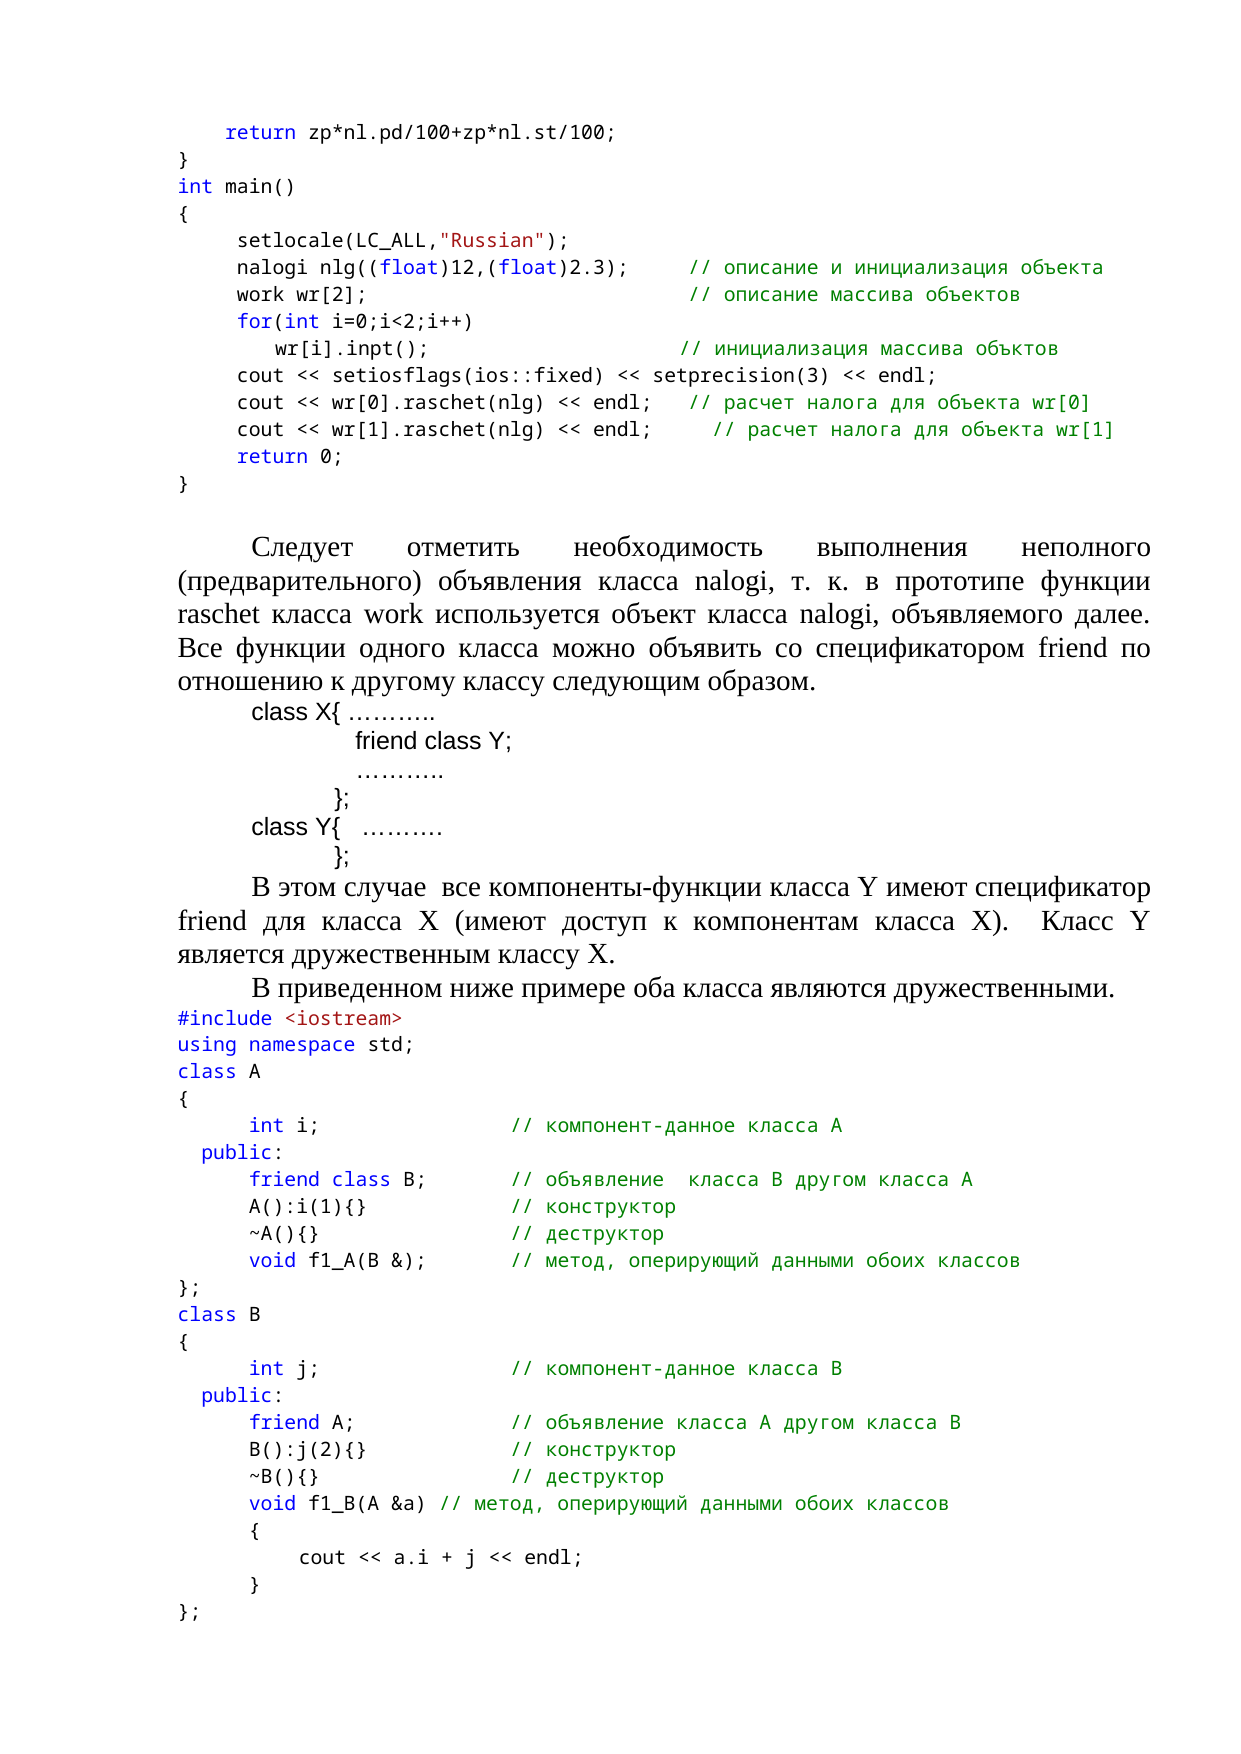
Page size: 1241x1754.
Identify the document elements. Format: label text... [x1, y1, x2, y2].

text { [177, 1085, 1152, 1112]
text B():j(2){} // конструктор [177, 1435, 1152, 1462]
text void f1_A(B &); // метод, оперирующий данными обоих классов [177, 1247, 1152, 1273]
text ~A(){} // деструктор [177, 1219, 1152, 1247]
text cout << wr[1].raschet(nlg) << endl; // расчет налога для объекта wr[1] [177, 415, 1152, 442]
text cout << setiosflags(ios::fixed) << setprecision(3) << endl; [177, 361, 1152, 388]
text }; [177, 841, 1152, 869]
text В приведенном ниже примере оба класса являются дружественными. [177, 970, 1152, 1004]
text cout << a.i + j << endl; [177, 1543, 1152, 1570]
text for(int i=0;i<2;i++) [177, 307, 1152, 334]
text int i; // компонент-данное класса А [177, 1112, 1152, 1139]
text int j; // компонент-данное класса В [177, 1354, 1152, 1381]
text using namespace std; [177, 1031, 1152, 1058]
text return zp*nl.pd/100+zp*nl.st/100; [177, 118, 1152, 145]
text class Y{ ………. [177, 812, 1152, 841]
text cout << wr[0].raschet(nlg) << endl; // расчет налога для объекта wr[0] [177, 388, 1152, 415]
text public: [177, 1381, 1152, 1408]
text friend class B; // объявление класса В другом класса А [177, 1166, 1152, 1193]
text work wr[2]; // описание массива объектов [177, 280, 1152, 307]
text A():i(1){} // конструктор [177, 1193, 1152, 1219]
text { [177, 199, 1152, 226]
text } [177, 469, 1152, 496]
text ……….. [177, 754, 1152, 783]
text setlocale(LC_ALL,"Russian"); [177, 226, 1152, 253]
text #include <iostream> [177, 1004, 1152, 1031]
text В этом случае все компоненты-функции класса Y имеют спецификатор friend для класса Х (имеют доступ к компонентам класса Х). Класс Y является дружественным классу X. [177, 869, 1152, 970]
text { [177, 1516, 1152, 1543]
text }; [177, 783, 1152, 812]
text wr[i].inpt(); // инициализация массива объктов [177, 334, 1152, 361]
text friend A; // объявление класса А другом класса В [177, 1408, 1152, 1435]
text } [177, 1570, 1152, 1597]
text return 0; [177, 442, 1152, 469]
text }; [177, 1597, 1152, 1624]
text { [177, 1327, 1152, 1354]
text } [177, 145, 1152, 172]
text void f1_B(A &a) // метод, оперирующий данными обоих классов [177, 1489, 1152, 1516]
text Следует отметить необходимость выполнения неполного (предварительного) объявления класса nalogi, т. к. в прототипе функции raschet класса work используется объект класса nalogi, объявляемого далее. Все функции одного класса можно объявить со спецификатором friend по отношению к другому классу следующим образом. [177, 529, 1152, 697]
text class A [177, 1058, 1152, 1085]
text }; [177, 1273, 1152, 1301]
text public: [177, 1139, 1152, 1166]
text class X{ ……….. [177, 697, 1152, 726]
text friend class Y; [177, 726, 1152, 754]
text class B [177, 1301, 1152, 1327]
text ~B(){} // деструктор [177, 1462, 1152, 1489]
text int main() [177, 172, 1152, 199]
text nalogi nlg((float)12,(float)2.3); // описание и инициализация объекта [177, 253, 1152, 280]
